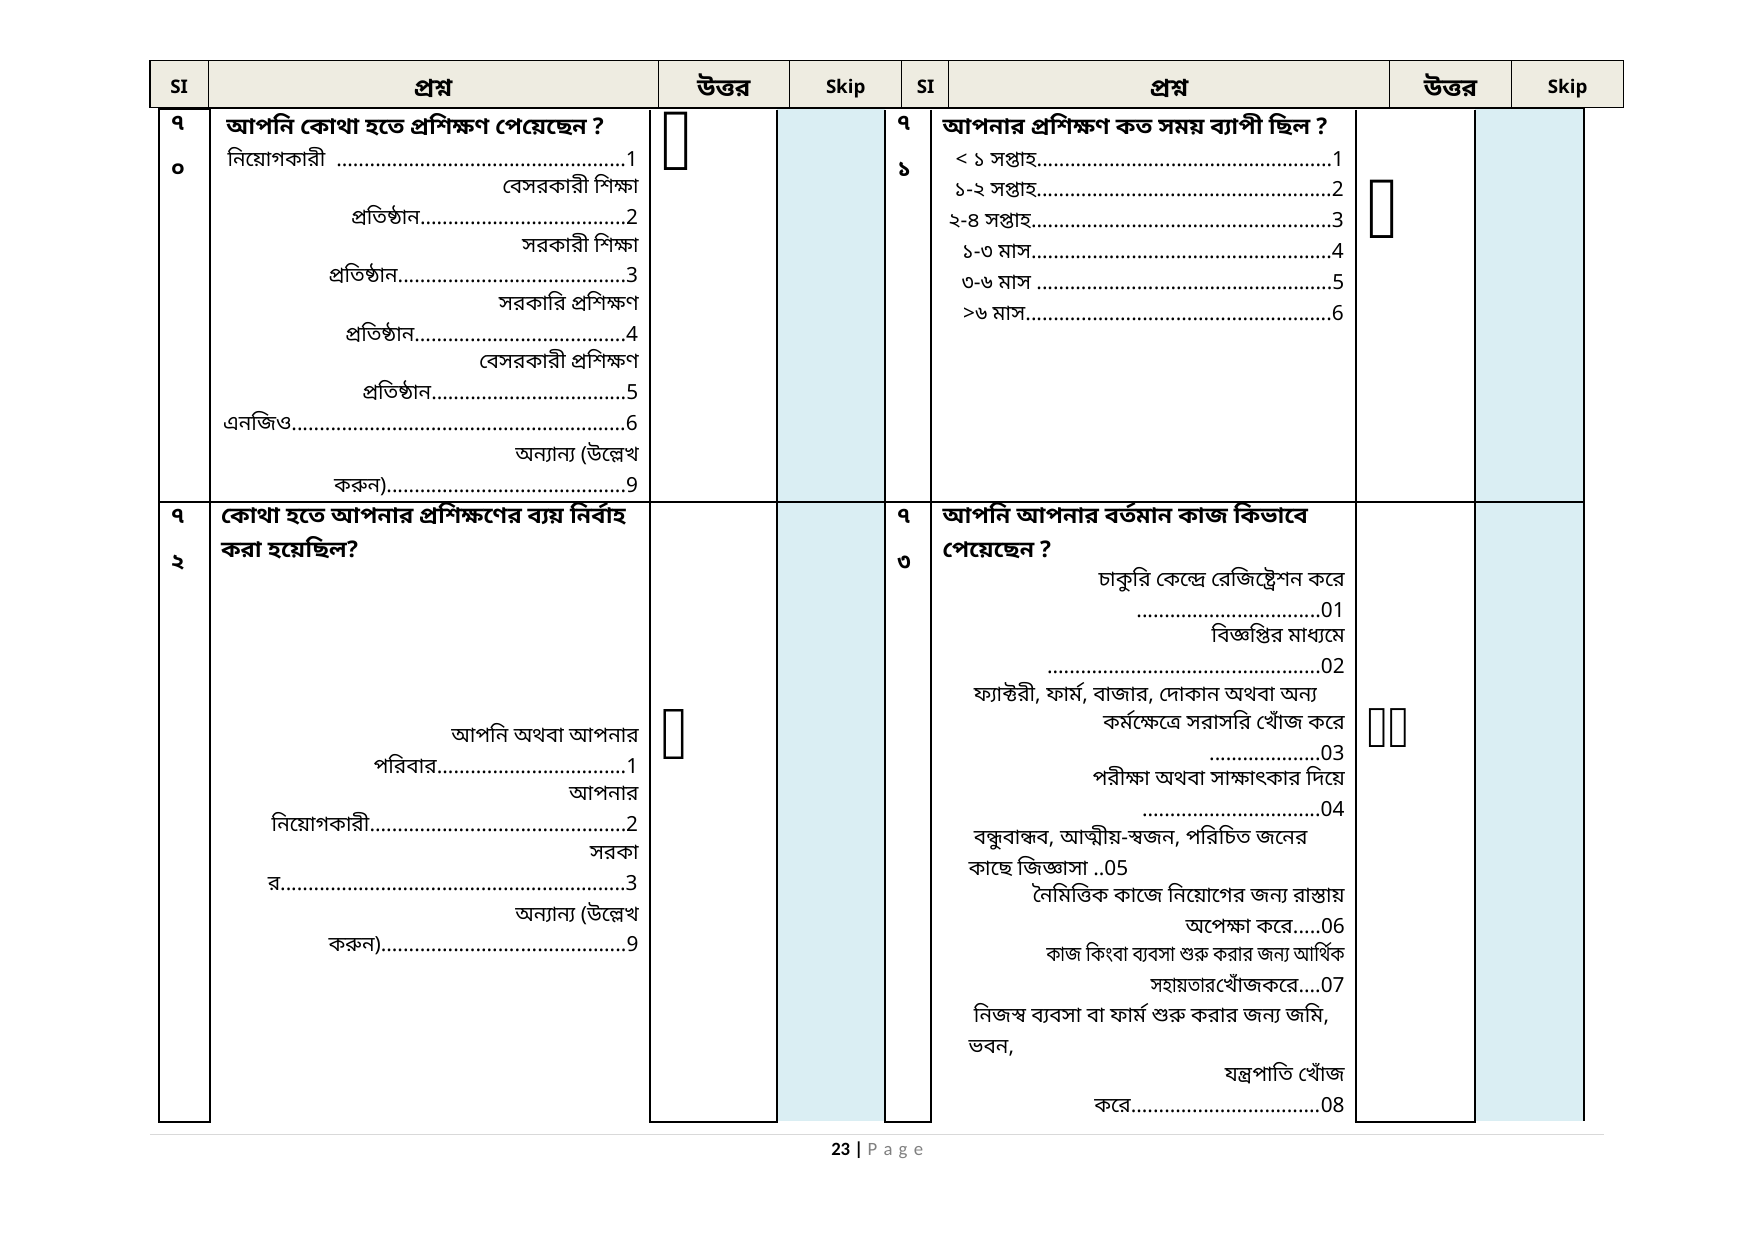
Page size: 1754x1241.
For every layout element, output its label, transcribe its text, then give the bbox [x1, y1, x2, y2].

table_header উত্তর [659, 61, 789, 107]
table_header [1476, 109, 1583, 501]
table_cell [1476, 503, 1583, 1121]
table_header Skip [1512, 61, 1623, 107]
table_header আপনি কোথা হতে প্রশিক্ষণ পেয়েছেন ? নিয়োগকারী ....................................................1 বেসরকারী শিক্ষা প্রতিষ্ঠান.....................................2 সরকারী শিক্ষা প্রতিষ্ঠান.........................................3 সরকারি প্রশিক্ষণ প্রতিষ্ঠান......................................4 বেসরকারী প্রশিক্ষণ প্রতিষ্ঠান...................................5 এনজিও............................................................6 অন্যান্য (উল্লেখ করুন)...........................................9 [211, 109, 650, 501]
table_header SI [902, 61, 948, 107]
table_header প্রশ্ন [209, 61, 658, 107]
table_cell [778, 503, 884, 1121]
table_header [1357, 109, 1475, 501]
table_header Skip [790, 61, 901, 107]
table_cell [1357, 503, 1474, 1121]
table_header উত্তর [1390, 61, 1511, 107]
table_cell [211, 503, 649, 1121]
table_header [651, 109, 777, 501]
table_header ৭০ [160, 110, 209, 501]
table_header [778, 109, 885, 501]
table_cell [932, 503, 1355, 1121]
table_cell [651, 503, 776, 1121]
table_header আপনার প্রশিক্ষণ কত সময় ব্যাপী ছিল ? < ১ সপ্তাহ.....................................................1 ১-২ সপ্তাহ.....................................................2 ২-৪ সপ্তাহ......................................................3 ১-৩ মাস......................................................4 ৩-৬ মাস .....................................................5 >৬ মাস.......................................................6 [932, 109, 1356, 501]
table_header ৭১ [886, 109, 931, 501]
table_header SI [151, 61, 208, 107]
table_cell ৭৩ [886, 503, 930, 1121]
table_header প্রশ্ন [949, 61, 1389, 107]
table_cell ৭২ [160, 503, 209, 1121]
